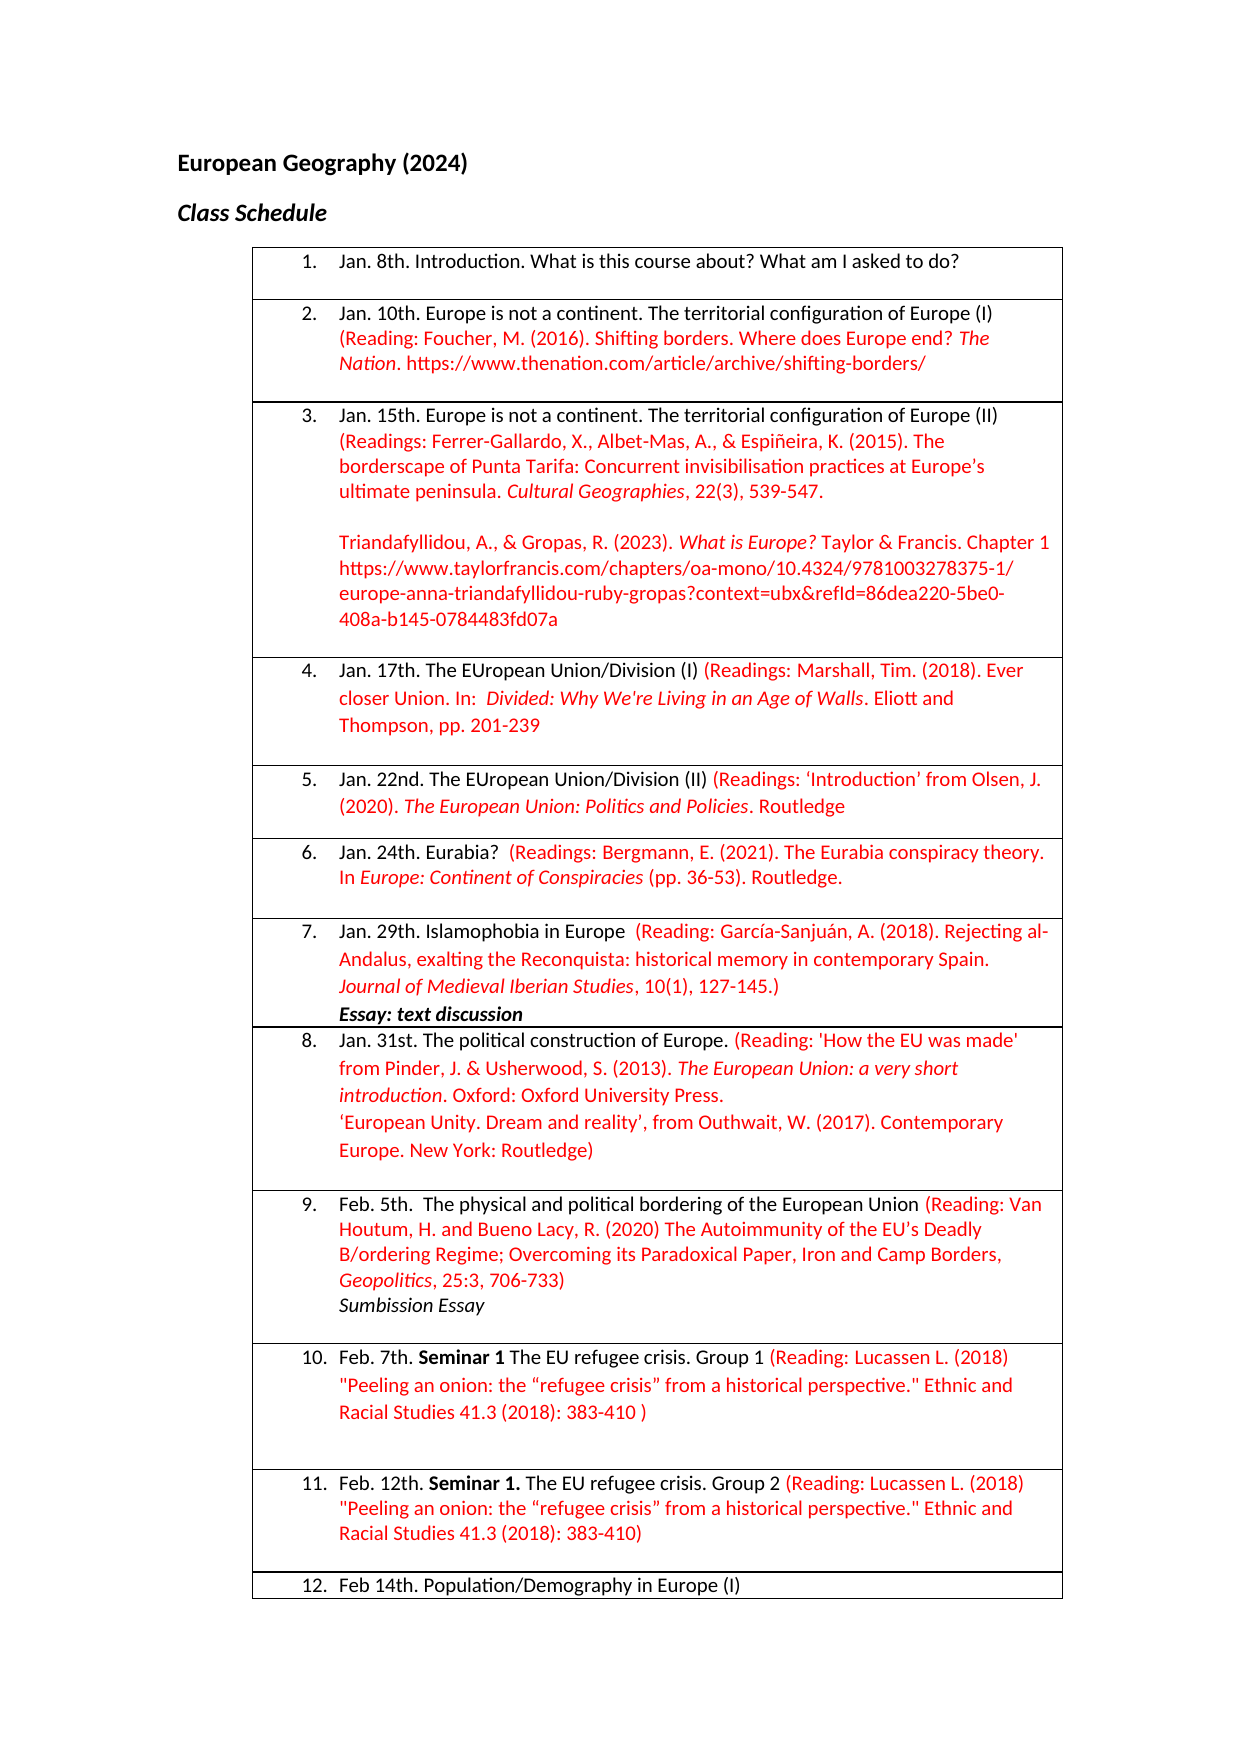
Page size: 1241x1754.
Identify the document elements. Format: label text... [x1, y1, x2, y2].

text European Geography (2024) [177, 148, 1063, 178]
text Class Schedule [177, 197, 1063, 228]
table_cell Jan. 22nd. The EUropean Union/Division (II) (Readings: ‘Introduction’ from Olsen, J. (2020). The European Union: Politics and Policies. Routledge [253, 766, 1062, 838]
table_cell Feb. 12th. Seminar 1. The EU refugee crisis. Group 2 (Reading: Lucassen L. (2018) "Peeling an onion: the “refugee crisis” from a historical perspective." Ethnic and Racial Studies 41.3 (2018): 383-410) [253, 1470, 1062, 1571]
table_cell Jan. 31st. The political construction of Europe. (Reading: 'How the EU was made' from Pinder, J. & Usherwood, S. (2013). The European Union: a very short introduction. Oxford: Oxford University Press. ‘European Unity. Dream and reality’, from Outhwait, W. (2017). Contemporary Europe. New York: Routledge) [253, 1028, 1062, 1190]
table_cell Jan. 10th. Europe is not a continent. The territorial configuration of Europe (I) (Reading: Foucher, M. (2016). Shifting borders. Where does Europe end? The Nation. https://www.thenation.com/article/archive/shifting-borders/ [253, 300, 1062, 401]
table_cell Jan. 29th. Islamophobia in Europe (Reading: García-Sanjuán, A. (2018). Rejecting al-Andalus, exalting the Reconquista: historical memory in contemporary Spain. Journal of Medieval Iberian Studies, 10(1), 127-145.) Essay: text discussion [253, 919, 1062, 1026]
table_cell Jan. 17th. The EUropean Union/Division (I) (Readings: Marshall, Tim. (2018). Ever closer Union. In: Divided: Why We're Living in an Age of Walls. Eliott and Thompson, pp. 201-239 [253, 658, 1062, 765]
table_cell Feb. 5th. The physical and political bordering of the European Union (Reading: Van Houtum, H. and Bueno Lacy, R. (2020) The Autoimmunity of the EU’s Deadly B/ordering Regime; Overcoming its Paradoxical Paper, Iron and Camp Borders, Geopolitics, 25:3, 706-733) Sumbission Essay [253, 1191, 1062, 1343]
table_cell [253, 1573, 1062, 1598]
table_cell Jan. 24th. Eurabia? (Readings: Bergmann, E. (2021). The Eurabia conspiracy theory. In Europe: Continent of Conspiracies (pp. 36-53). Routledge. [253, 839, 1062, 918]
table_cell Jan. 15th. Europe is not a continent. The territorial configuration of Europe (II) (Readings: Ferrer-Gallardo, X., Albet-Mas, A., & Espiñeira, K. (2015). The borderscape of Punta Tarifa: Concurrent invisibilisation practices at Europe’s ultimate peninsula. Cultural Geographies, 22(3), 539-547. Triandafyllidou, A., & Gropas, R. (2023). What is Europe? Taylor & Francis. Chapter 1 https://www.taylorfrancis.com/chapters/oa-mono/10.4324/9781003278375-1/europe-anna-triandafyllidou-ruby-gropas?context=ubx&refId=86dea220-5be0-408a-b145-0784483fd07a [253, 403, 1062, 657]
table_header Jan. 8th. Introduction. What is this course about? What am I asked to do? [253, 248, 1062, 299]
table_cell Feb. 7th. Seminar 1 The EU refugee crisis. Group 1 (Reading: Lucassen L. (2018) "Peeling an onion: the “refugee crisis” from a historical perspective." Ethnic and Racial Studies 41.3 (2018): 383-410 ) [253, 1344, 1062, 1469]
